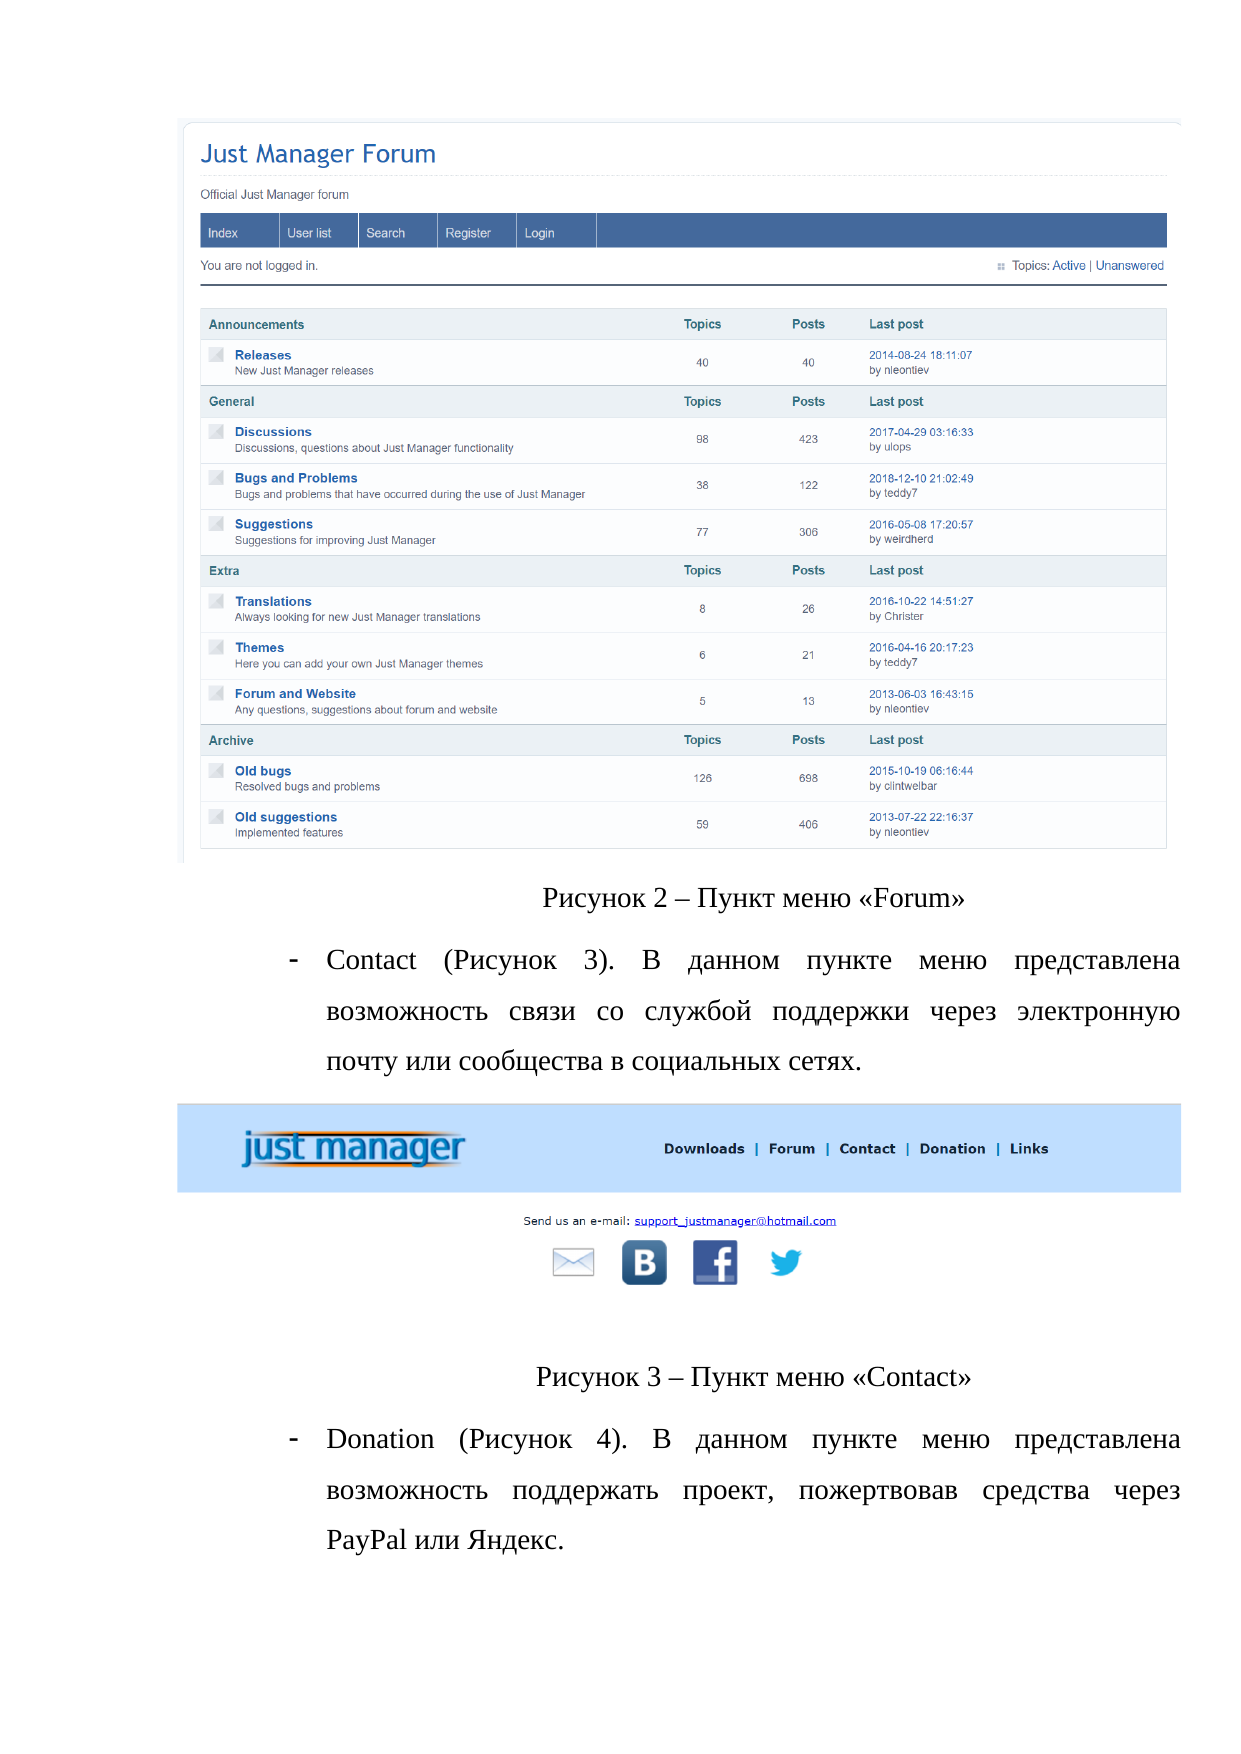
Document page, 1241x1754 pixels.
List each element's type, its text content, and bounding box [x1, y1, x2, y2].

text Рисунок 3 – Пункт меню «Contact» [326, 1313, 1181, 1392]
list Contact (Рисунок 3). В данном пункте меню представлена возможность связи со службой поддержки через электронную почту или сообщества в социальных сетях. [288, 942, 1181, 1077]
picture [177, 1103, 1182, 1313]
list Donation (Рисунок 4). В данном пункте меню представлена возможность поддержать проект, пожертвовав средства через PayPal или Яндекс. [288, 1422, 1181, 1556]
picture [177, 118, 1182, 863]
text Рисунок 2 – Пункт меню «Forum» [326, 863, 1181, 913]
